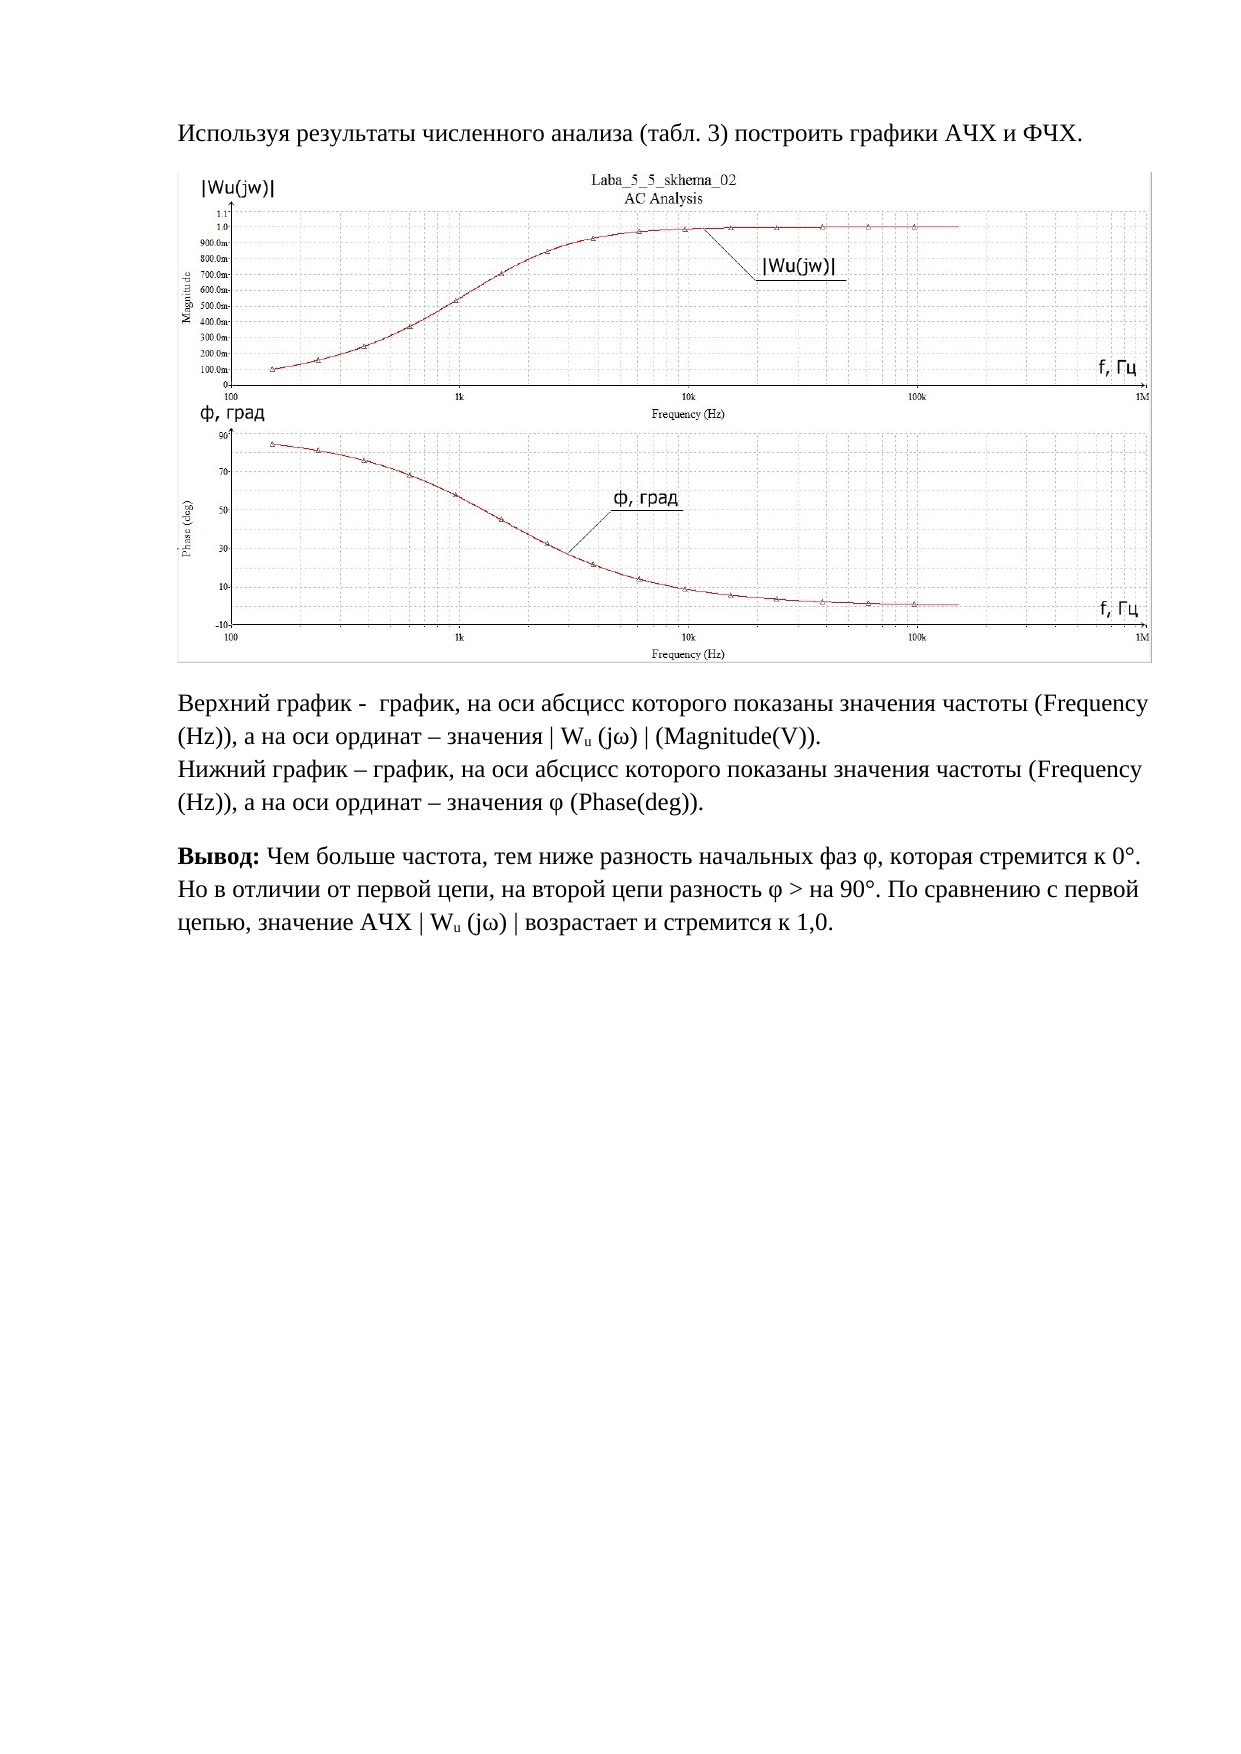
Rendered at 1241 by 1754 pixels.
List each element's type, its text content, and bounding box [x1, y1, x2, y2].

text Верхний график - график, на оси абсцисс которого показаны значения частоты (Frequency (Hz)), а на оси ординат – значения | Wu (jω) | (Magnitude(V)). Нижний график – график, на оси абсцисс которого показаны значения частоты (Frequency (Hz)), а на оси ординат – значения φ (Phase(deg)). [177, 688, 1152, 816]
picture [177, 172, 1152, 663]
text Вывод: Чем больше частота, тем ниже разность начальных фаз φ, которая стремится к 0°. Но в отличии от первой цепи, на второй цепи разность φ > на 90°. По сравнению с первой цепью, значение АЧХ | Wu (jω) | возрастает и стремится к 1,0. [177, 841, 1152, 936]
text Используя результаты численного анализа (табл. 3) построить графики АЧХ и ФЧХ. [177, 118, 1152, 147]
